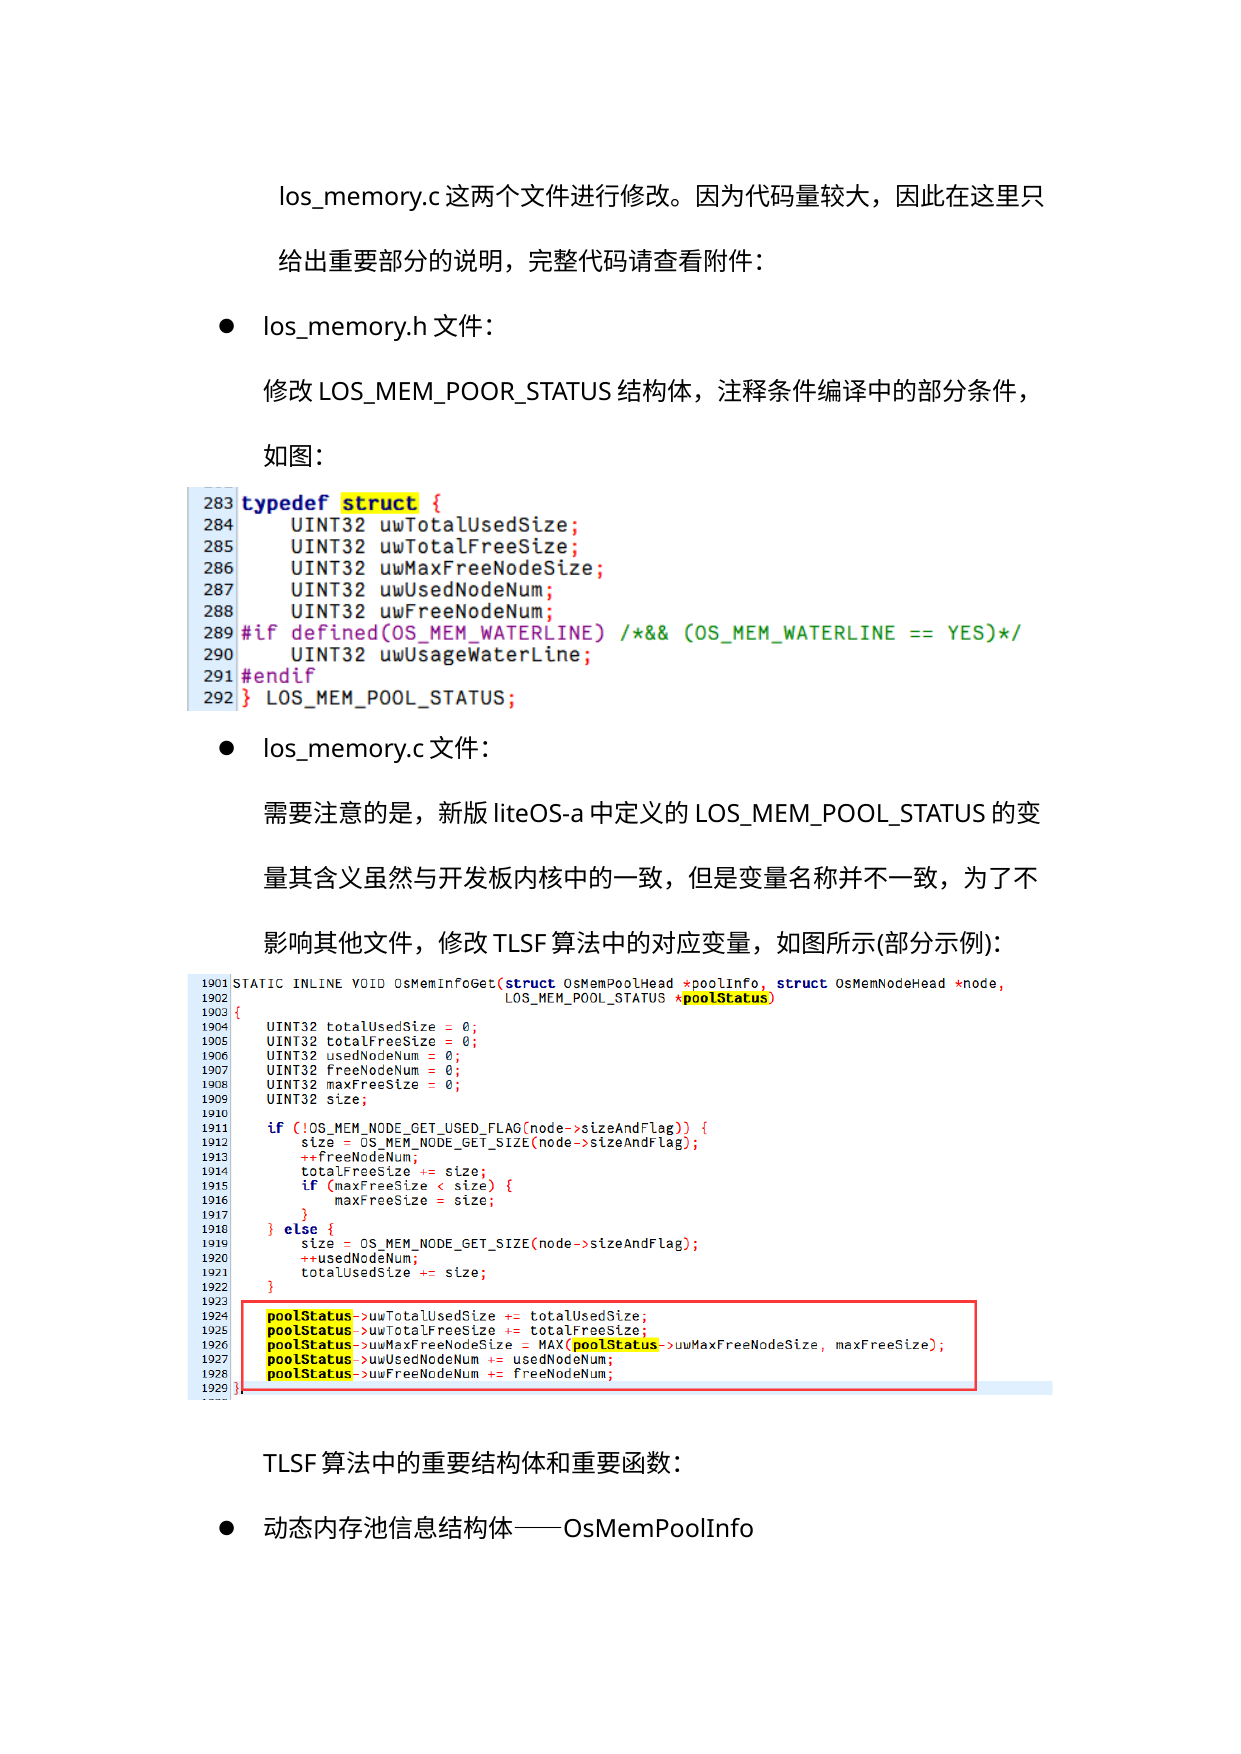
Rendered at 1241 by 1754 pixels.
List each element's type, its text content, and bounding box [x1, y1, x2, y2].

list 需要注意的是，新版liteOS-a中定义的LOS_MEM_POOL_STATUS的变量其含义虽然与开发板内核中的一致，但是变量名称并不一致，为了不影响其他文件，修改TLSF算法中的对应变量，如图所示(部分示例)： [263, 779, 1053, 974]
picture [187, 487, 1030, 711]
list los_memory.c文件： [217, 714, 1053, 779]
list los_memory.h文件： [217, 292, 1053, 357]
list TLSF算法中的重要结构体和重要函数： [263, 1429, 1053, 1494]
list 修改LOS_MEM_POOR_STATUS结构体，注释条件编译中的部分条件，如图： [263, 357, 1053, 487]
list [278, 162, 1053, 292]
list 动态内存池信息结构体——OsMemPoolInfo [217, 1494, 1053, 1559]
picture [187, 974, 1053, 1400]
